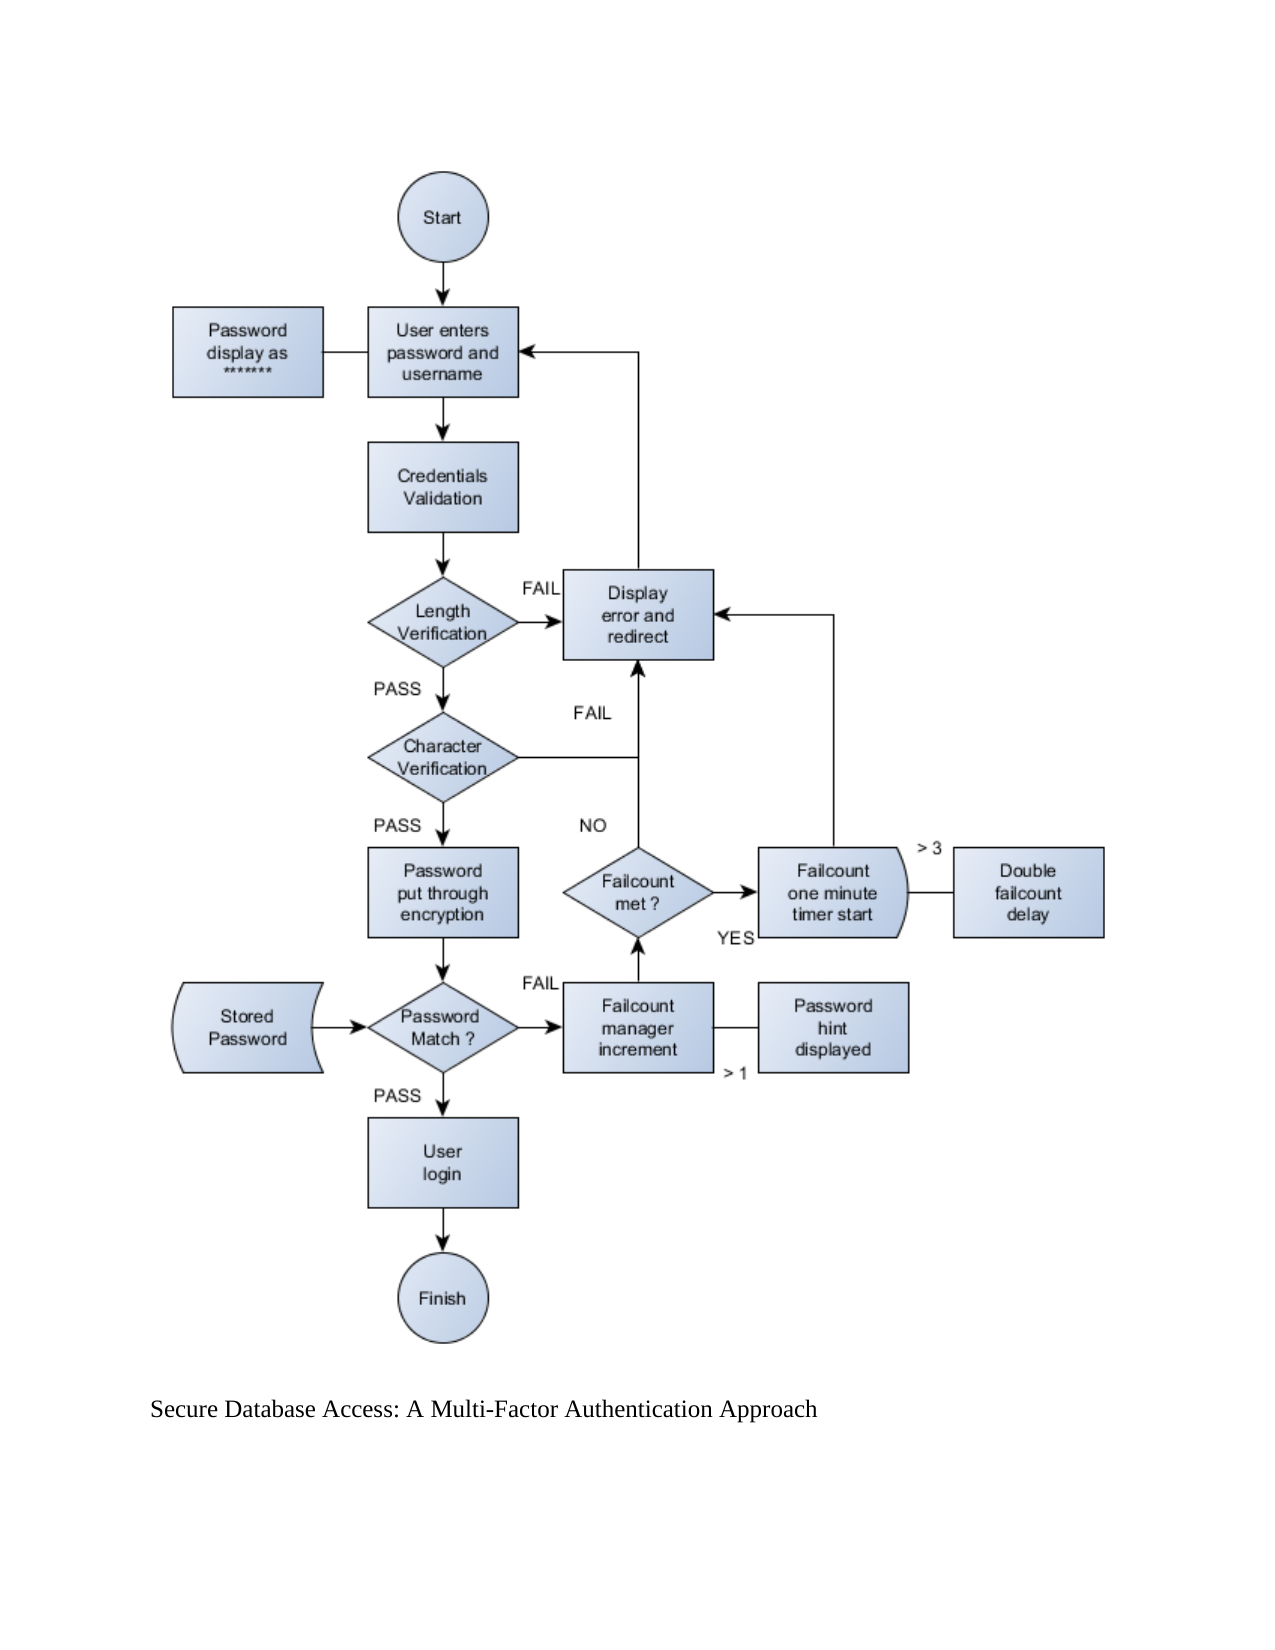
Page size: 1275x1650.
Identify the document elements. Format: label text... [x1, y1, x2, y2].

text Secure Database Access: A Multi-Factor Authentication Approach [150, 1394, 1125, 1423]
picture [150, 150, 1125, 1365]
